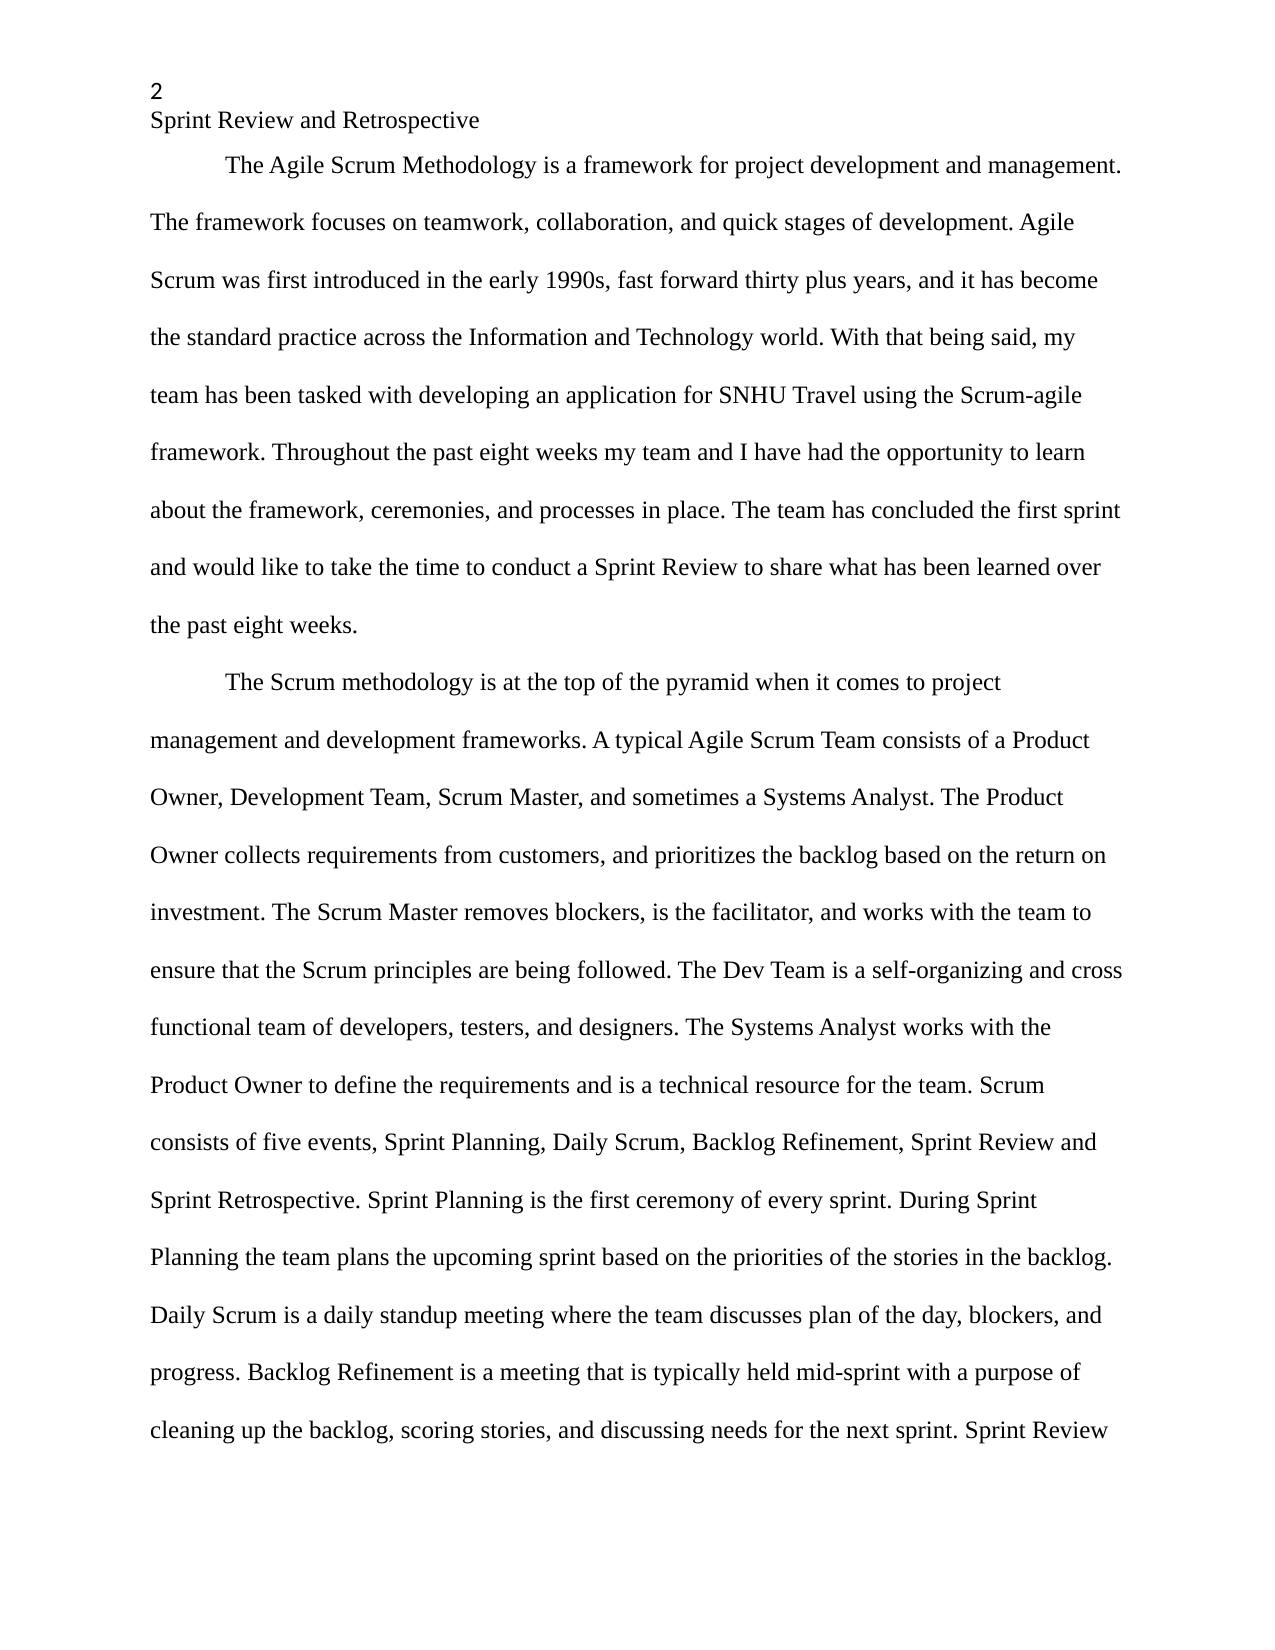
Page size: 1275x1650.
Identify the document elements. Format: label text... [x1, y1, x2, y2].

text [150, 667, 1125, 1444]
text The Agile Scrum Methodology is a framework for project development and management. The framework focuses on teamwork, collaboration, and quick stages of development. Agile Scrum was first introduced in the early 1990s, fast forward thirty plus years, and it has become the standard practice across the Information and Technology world. With that being said, my team has been tasked with developing an application for SNHU Travel using the Scrum-agile framework. Throughout the past eight weeks my team and I have had the opportunity to learn about the framework, ceremonies, and processes in place. The team has concluded the first sprint and would like to take the time to conduct a Sprint Review to share what has been learned over the past eight weeks. [150, 150, 1125, 639]
